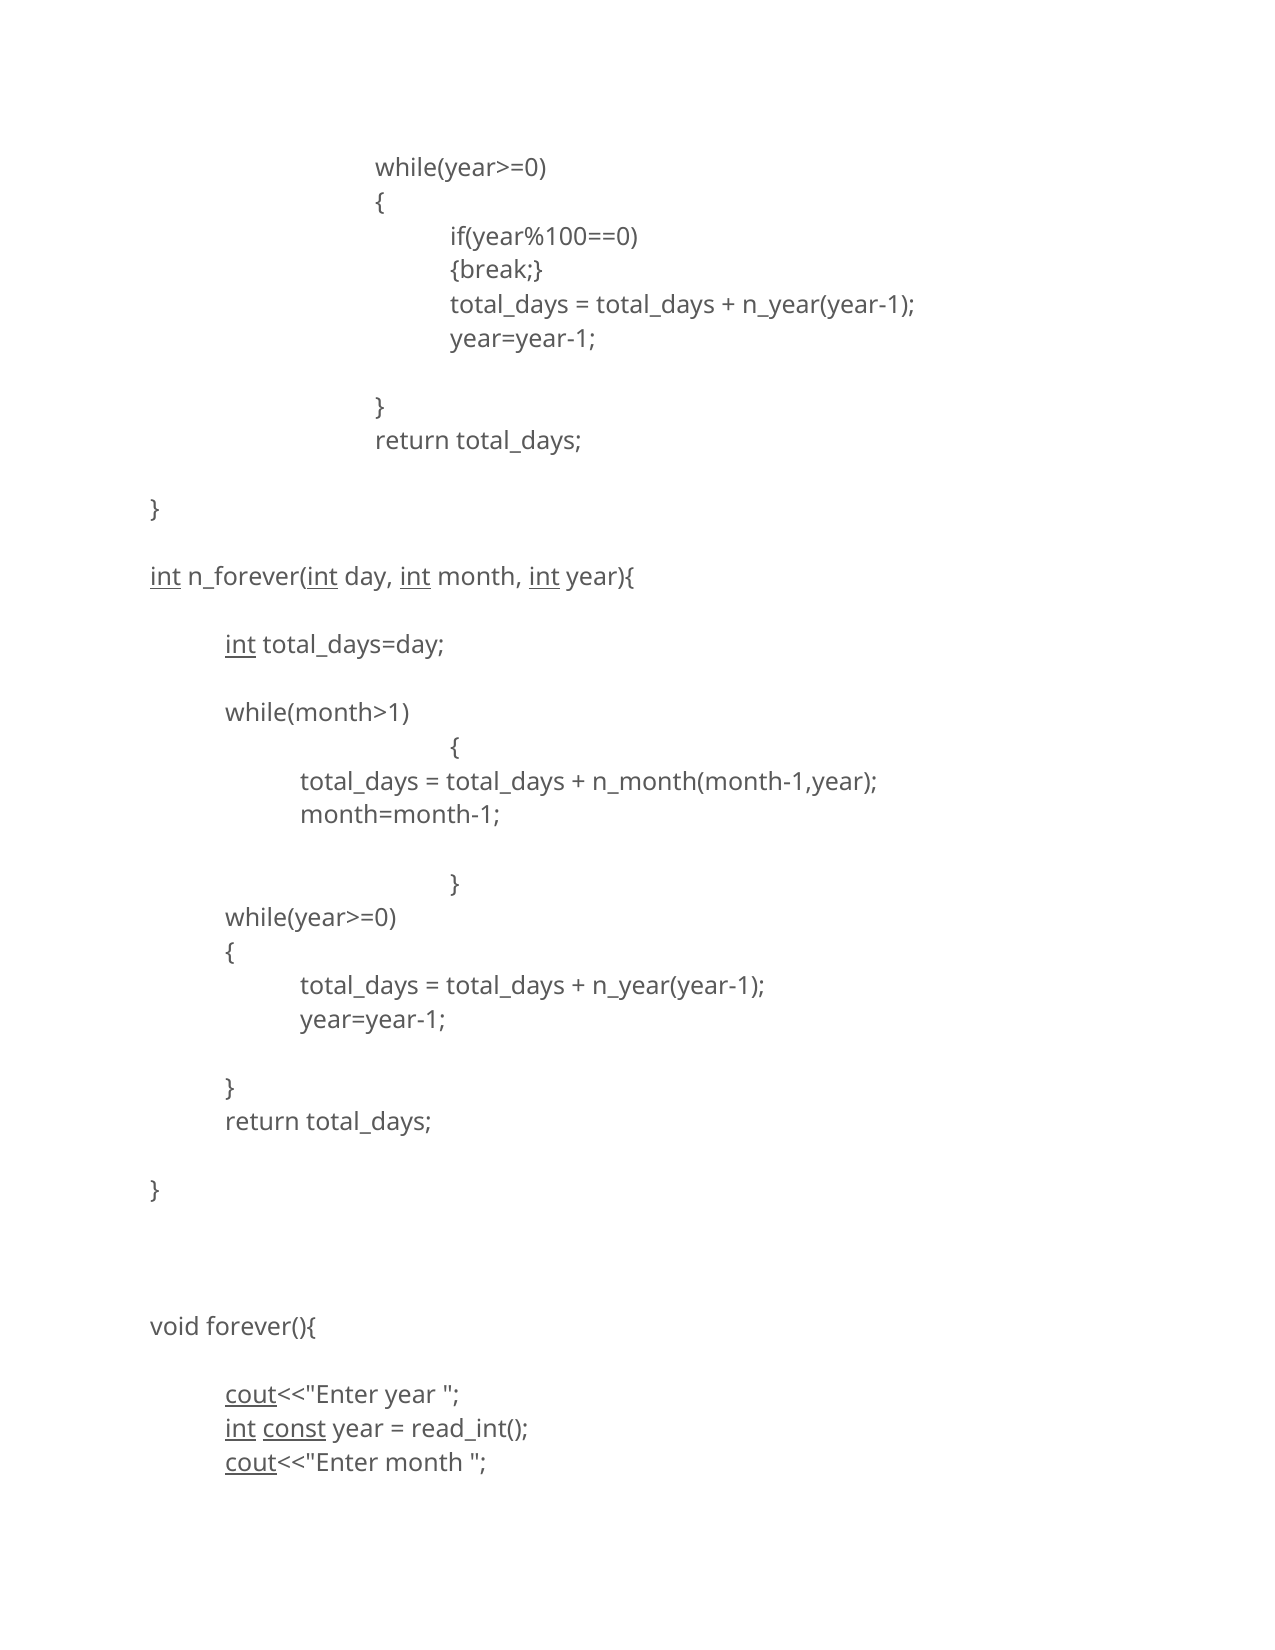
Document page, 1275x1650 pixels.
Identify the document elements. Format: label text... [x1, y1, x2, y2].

text int total_days=day; [150, 627, 1125, 661]
text total_days = total_days + n_year(year-1); [150, 286, 1125, 320]
text year=year-1; [150, 1002, 1125, 1036]
text while(month>1) [150, 695, 1125, 729]
text return total_days; [150, 1104, 1125, 1138]
text } [150, 1172, 1125, 1206]
text int n_forever(int day, int month, int year){ [150, 559, 1125, 593]
text return total_days; [150, 422, 1125, 457]
text total_days = total_days + n_month(month-1,year); [150, 763, 1125, 797]
text while(year>=0) [150, 150, 1125, 184]
text if(year%100==0) [150, 218, 1125, 252]
text year=year-1; [150, 320, 1125, 354]
text } [150, 388, 1125, 422]
text cout<<"Enter year "; [150, 1376, 1125, 1410]
text while(year>=0) [150, 899, 1125, 933]
text month=month-1; [150, 797, 1125, 831]
text cout<<"Enter month "; [150, 1444, 1125, 1478]
text {break;} [150, 252, 1125, 286]
text } [150, 491, 1125, 525]
text { [150, 184, 1125, 218]
text void forever(){ [150, 1308, 1125, 1342]
text total_days = total_days + n_year(year-1); [150, 967, 1125, 1002]
text int const year = read_int(); [150, 1410, 1125, 1444]
text } [150, 1070, 1125, 1104]
text { [150, 933, 1125, 967]
text } [150, 865, 1125, 899]
text { [150, 729, 1125, 763]
